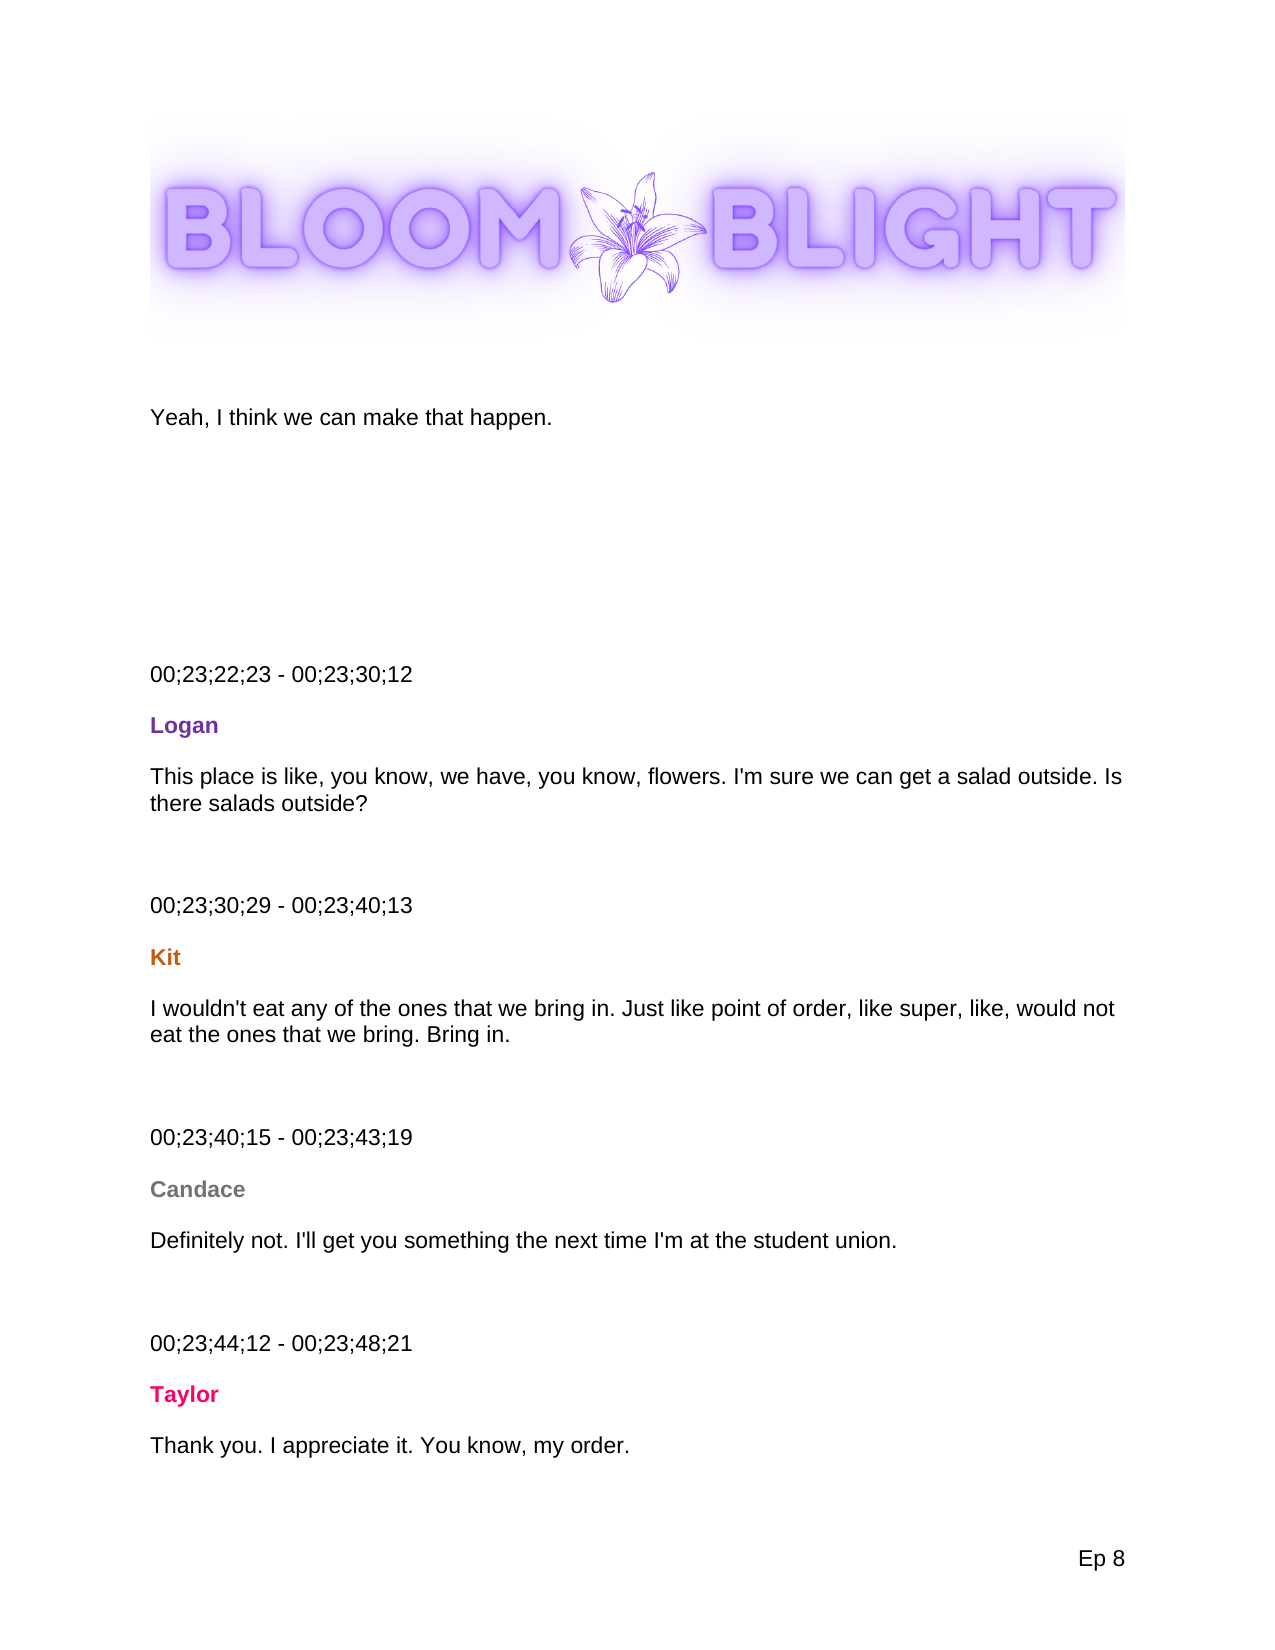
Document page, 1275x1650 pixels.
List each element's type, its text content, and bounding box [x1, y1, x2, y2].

text I wouldn't eat any of the ones that we bring in. Just like point of order, like super, like, would not eat the ones that we bring. Bring in. [150, 995, 1125, 1048]
text 00;23;44;12 - 00;23;48;21 [150, 1329, 1125, 1356]
text 00;23;22;23 - 00;23;30;12 [150, 661, 1125, 687]
text This place is like, you know, we have, you know, flowers. I'm sure we can get a salad outside. Is there salads outside? [150, 763, 1125, 816]
text 00;23;40;15 - 00;23;43;19 [150, 1124, 1125, 1151]
text 00;23;30;29 - 00;23;40;13 [150, 892, 1125, 919]
text Taylor [150, 1381, 1125, 1407]
text Thank you. I appreciate it. You know, my order. [150, 1432, 1125, 1459]
picture [150, 75, 1125, 400]
text Definitely not. I'll get you something the next time I'm at the student union. [150, 1227, 1125, 1253]
text Logan [150, 712, 1125, 738]
text Yeah, I think we can make that happen. [150, 404, 1125, 430]
text Candace [150, 1176, 1125, 1202]
text Kit [150, 944, 1125, 970]
